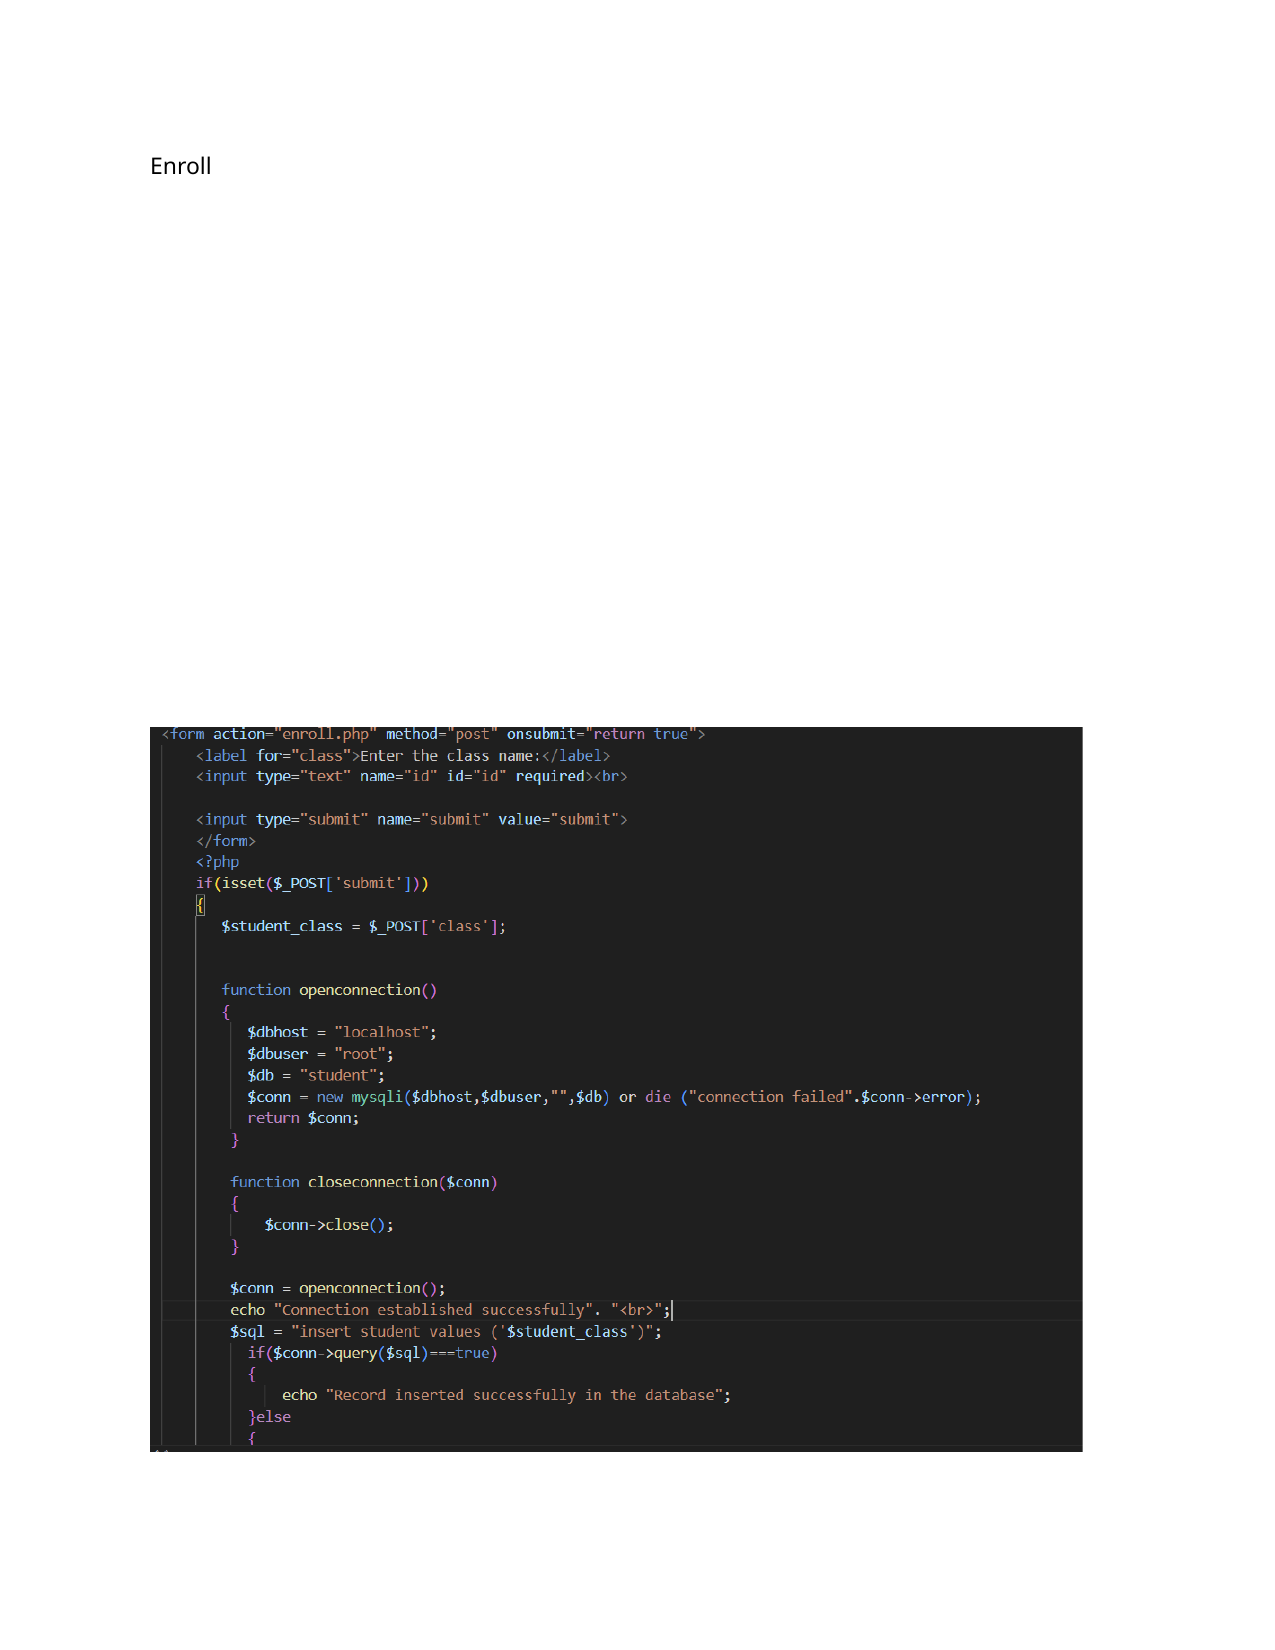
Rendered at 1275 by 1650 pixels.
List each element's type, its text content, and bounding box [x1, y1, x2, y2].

text Enroll [150, 150, 1125, 181]
picture [150, 727, 1083, 1452]
